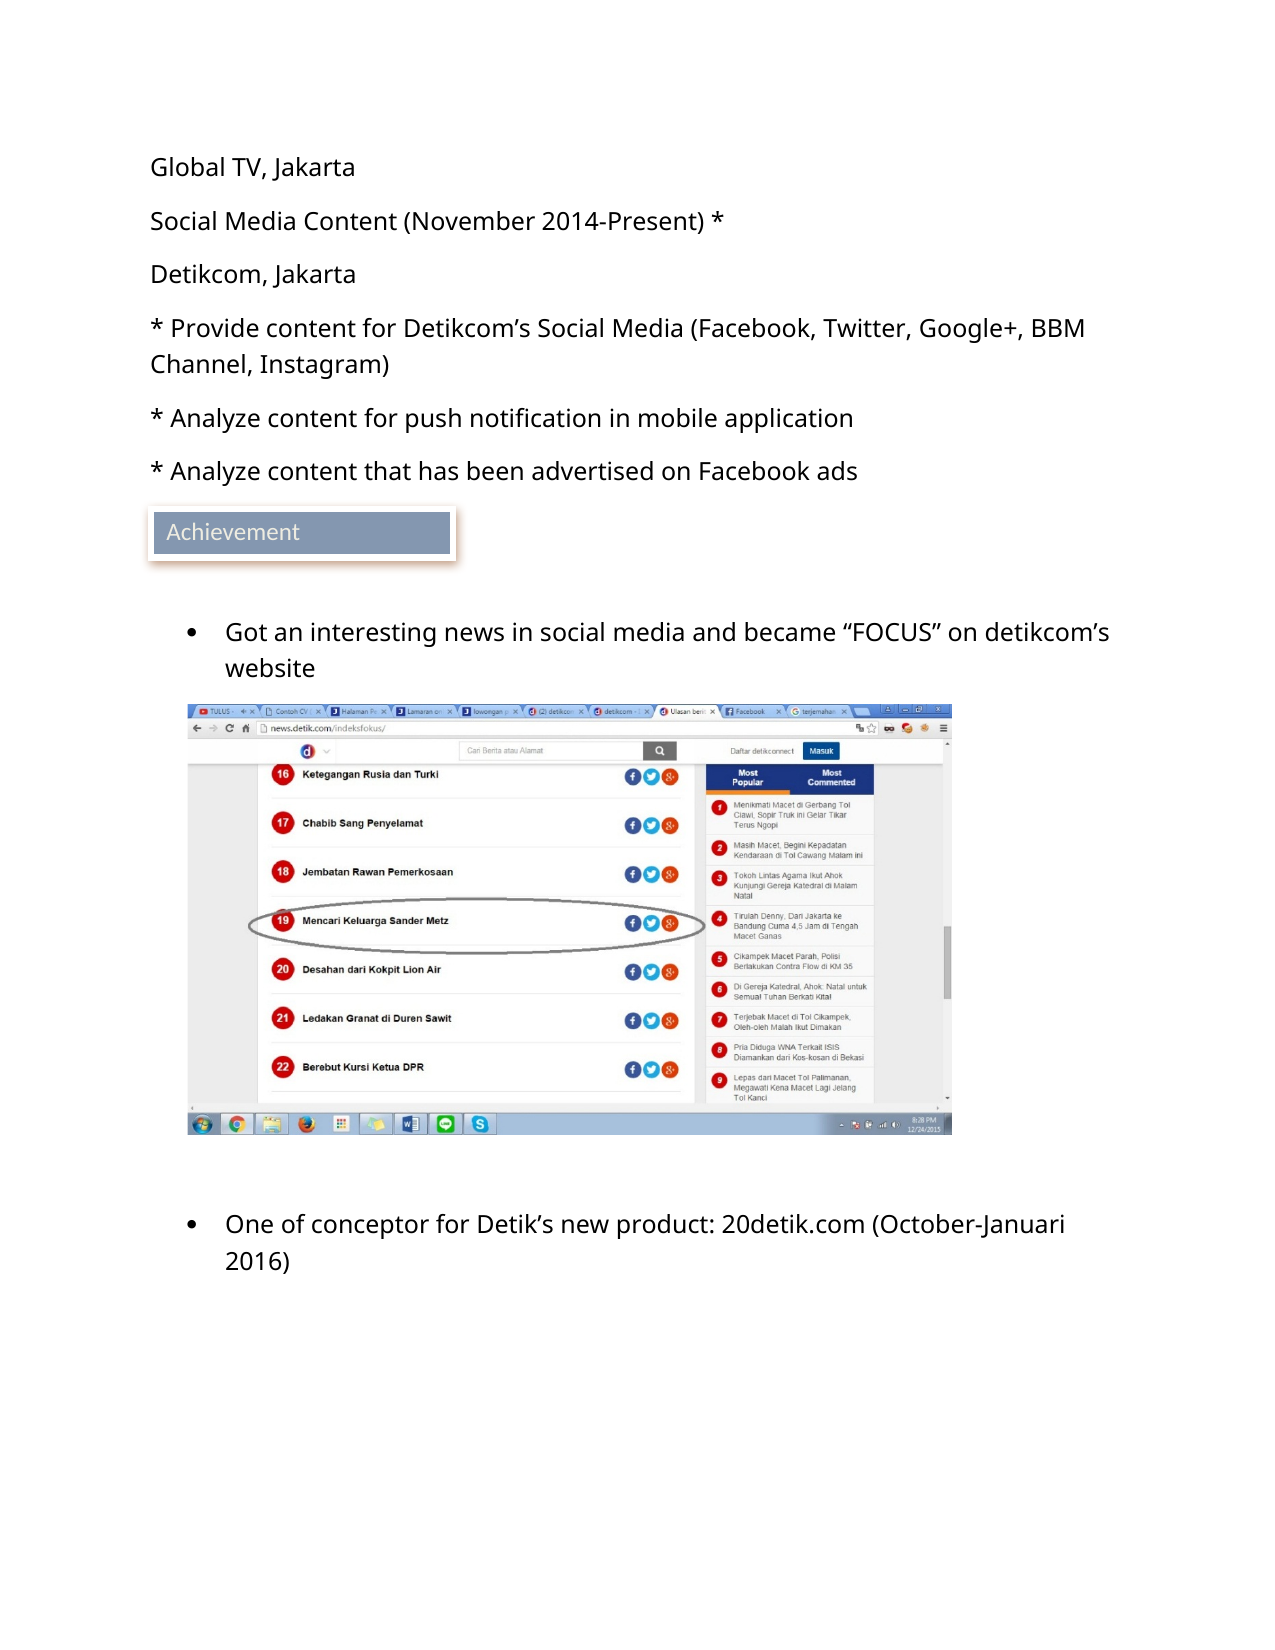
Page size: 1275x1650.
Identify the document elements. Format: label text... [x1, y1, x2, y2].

text * Provide content for Detikcom’s Social Media (Facebook, Twitter, Google+, BBM Channel, Instagram) [150, 310, 1125, 381]
list One of conceptor for Detik’s new product: 20detik.com (October-Januari 2016) [187, 1207, 1125, 1278]
text * Analyze content for push notification in mobile application [150, 401, 1125, 434]
text Social Media Content (November 2014-Present) * [150, 203, 1125, 237]
text Global TV, Jakarta [150, 150, 1125, 184]
text * Analyze content that has been advertised on Facebook ads [150, 454, 1125, 488]
list Got an interesting news in social media and became “FOCUS” on detikcom’s website [187, 614, 1125, 685]
text Detikcom, Jakarta [150, 257, 1125, 291]
picture [187, 704, 952, 1135]
